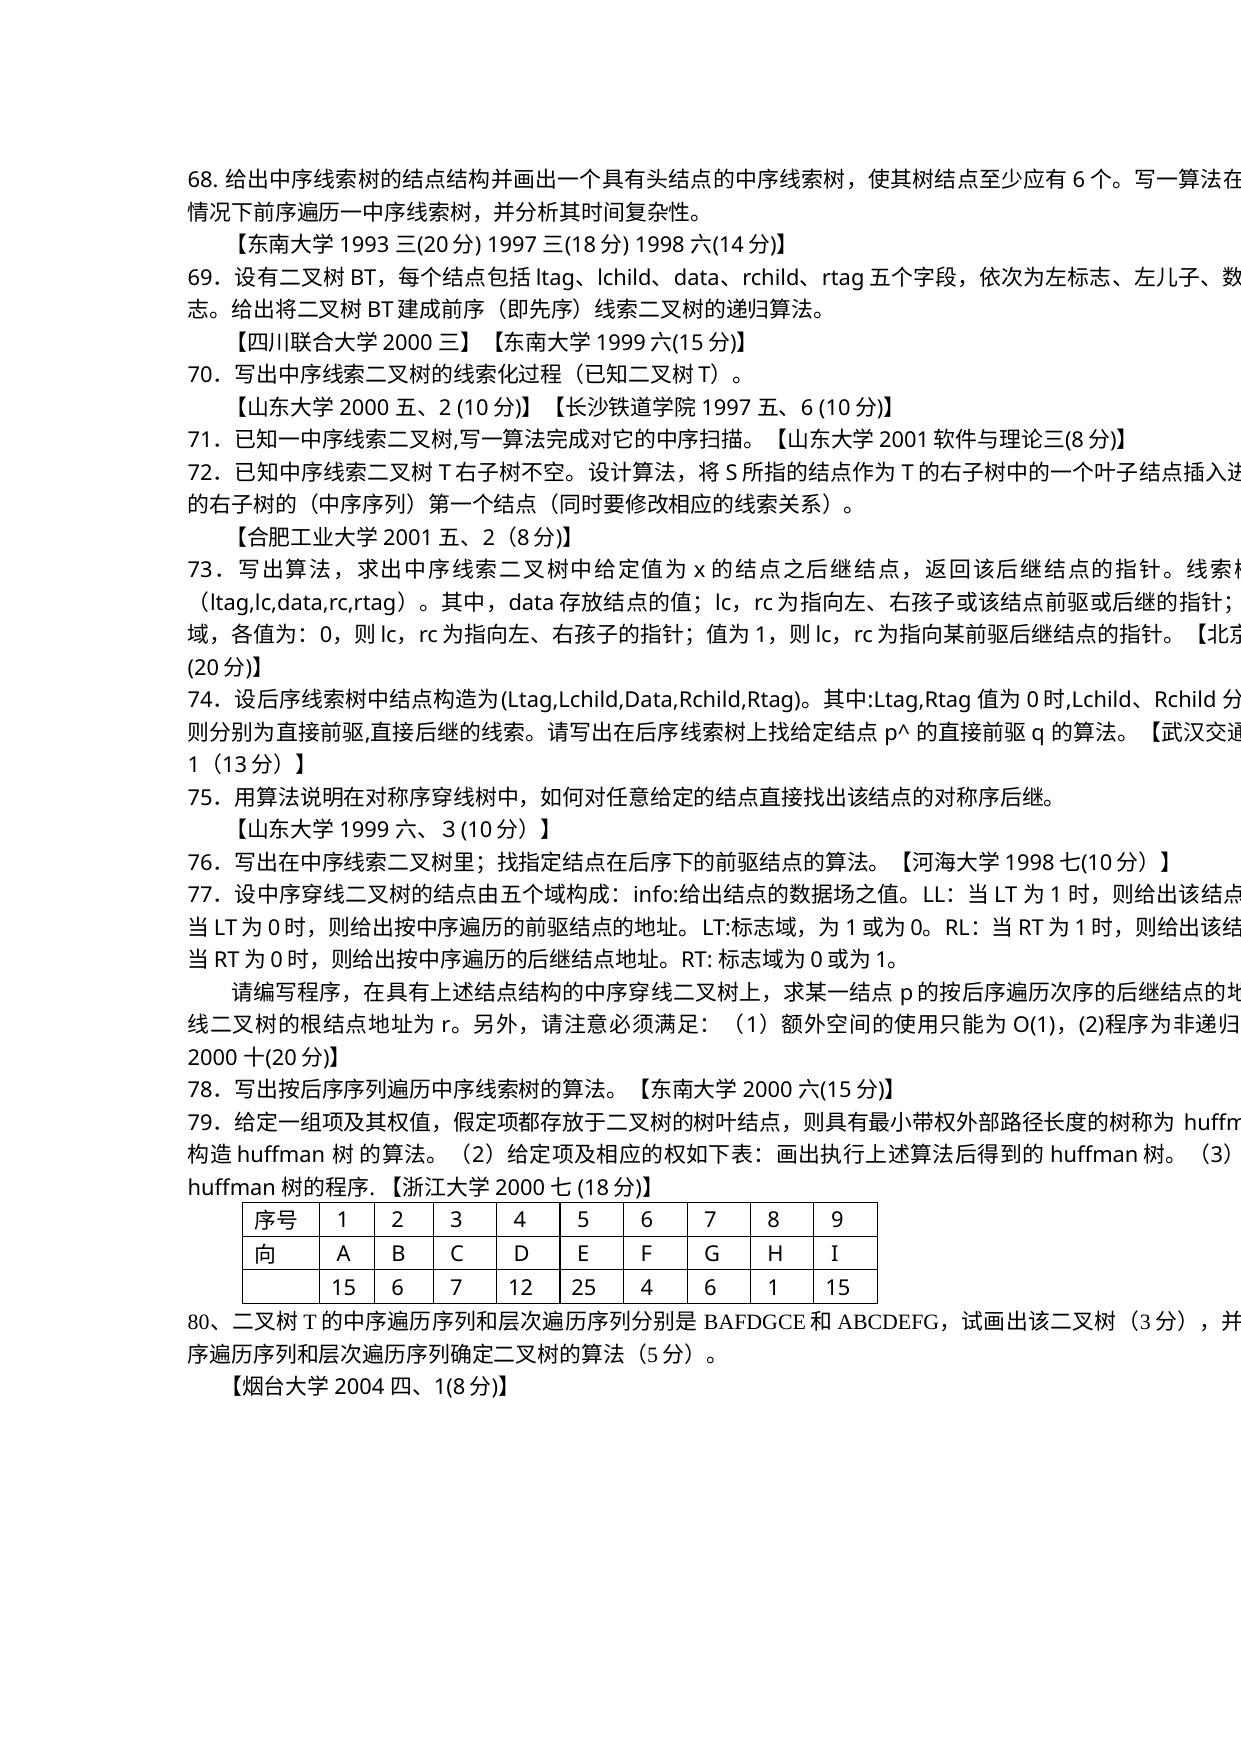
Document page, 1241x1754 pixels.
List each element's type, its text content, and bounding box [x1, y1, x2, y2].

table_cell G [688, 1237, 750, 1269]
text 76．写出在中序线索二叉树里；找指定结点在后序下的前驱结点的算法。【河海大学1998七(10分）】 [187, 844, 1240, 877]
text 74．设后序线索树中结点构造为(Ltag,Lchild,Data,Rchild,Rtag)。其中:Ltag,Rtag 值为0时,Lchild、Rchild 分别为儿子指针；否则分别为直接前驱,直接后继的线索。请写出在后序线索树上找给定结点p^ 的直接前驱q 的算法。【武汉交通科技大学 1996 四、1（13分）】 [187, 682, 1240, 779]
table_header 1 [320, 1203, 374, 1236]
table_cell 7 [434, 1270, 496, 1303]
table_cell I [814, 1237, 877, 1269]
table_cell 12 [497, 1270, 559, 1303]
table_cell 1 [751, 1270, 813, 1303]
table_header 5 [561, 1203, 623, 1236]
text 【合肥工业大学 2001 五、2（8分)】 [187, 519, 1240, 552]
text 78．写出按后序序列遍历中序线索树的算法。【东南大学 2000 六(15分)】 [187, 1072, 1240, 1104]
table_cell 6 [688, 1270, 750, 1303]
table_cell E [561, 1237, 623, 1269]
table_header 8 [751, 1203, 813, 1236]
text 请编写程序，在具有上述结点结构的中序穿线二叉树上，求某一结点p的按后序遍历次序的后继结点的地址q，设该中序穿线二叉树的根结点地址为r。另外，请注意必须满足：（1）额外空间的使用只能为O(1)，(2)程序为非递归。【上海交通大学 2000 十(20分)】 [187, 974, 1240, 1072]
text 80、二叉树T的中序遍历序列和层次遍历序列分别是BAFDGCE和ABCDEFG，试画出该二叉树（3分），并写出由二叉树的中序遍历序列和层次遍历序列确定二叉树的算法（5分）。 [187, 1304, 1240, 1369]
table_cell 15 [814, 1270, 877, 1303]
text 71．已知一中序线索二叉树,写一算法完成对它的中序扫描。【山东大学2001软件与理论三(8分)】 [187, 422, 1240, 454]
table_header 3 [434, 1203, 496, 1236]
text 72．已知中序线索二叉树T右子树不空。设计算法，将S所指的结点作为T的右子树中的一个叶子结点插入进去，并使之成为T的右子树的（中序序列）第一个结点（同时要修改相应的线索关系）。 [187, 454, 1240, 519]
table_cell D [497, 1237, 559, 1269]
table_cell 4 [624, 1270, 687, 1303]
text 70．写出中序线索二叉树的线索化过程（已知二叉树T）。 [187, 357, 1240, 389]
table_header 6 [624, 1203, 687, 1236]
table_cell 25 [561, 1270, 623, 1303]
table_header 4 [497, 1203, 559, 1236]
text 【山东大学 2000 五、2 (10分)】【长沙铁道学院 1997 五、6 (10分)】 [187, 389, 1240, 422]
table_header 序号 [243, 1203, 319, 1236]
text 【山东大学 1999 六、３(10分）】 [187, 812, 1240, 844]
table_cell H [751, 1237, 813, 1269]
table_cell A [320, 1237, 374, 1269]
text 【东南大学 1993 三(20分) 1997 三(18分) 1998 六(14分)】 [187, 227, 1240, 259]
table_header 7 [688, 1203, 750, 1236]
text 【烟台大学 2004 四、1(8分)】 [187, 1369, 1240, 1401]
table_header 2 [375, 1203, 433, 1236]
text 69．设有二叉树BT，每个结点包括ltag、lchild、data、rchild、rtag五个字段，依次为左标志、左儿子、数据、右儿子、右标志。给出将二叉树BT建成前序（即先序）线索二叉树的递归算法。 [187, 259, 1240, 324]
text 73．写出算法，求出中序线索二叉树中给定值为x的结点之后继结点，返回该后继结点的指针。线索树中结点结构为：（ltag,lc,data,rc,rtag）。其中，data存放结点的值；lc，rc为指向左、右孩子或该结点前驱或后继的指针；ltag，rtag为标志域，各值为：0，则lc，rc为指向左、右孩子的指针；值为1，则lc，rc为指向某前驱后继结点的指针。【北京邮电大学 1996 八(20分)】 [187, 552, 1240, 682]
table_cell 6 [375, 1270, 433, 1303]
text 79．给定一组项及其权值，假定项都存放于二叉树的树叶结点，则具有最小带权外部路径长度的树称为huffman 树。（1）给出构造huffman 树 的算法。（2）给定项及相应的权如下表：画出执行上述算法后得到的huffman树。（3）用c语言编写构造huffman 树的程序. 【浙江大学 2000 七 (18分)】 [187, 1104, 1240, 1202]
text 【四川联合大学2000 三】【东南大学1999六(15分)】 [187, 324, 1240, 357]
table_cell F [624, 1237, 687, 1269]
text 77．设中序穿线二叉树的结点由五个域构成：info:给出结点的数据场之值。LL：当LT 为1 时，则给出该结点的左儿子之地址，当LT为0时，则给出按中序遍历的前驱结点的地址。LT:标志域，为1或为0。RL：当RT为1时，则给出该结点的右儿子的地址；当RT为0时，则给出按中序遍历的后继结点地址。RT: 标志域为0或为1。 [187, 877, 1240, 974]
table_cell B [375, 1237, 433, 1269]
table_cell 15 [320, 1270, 374, 1303]
table_cell [243, 1270, 319, 1303]
table_header 9 [814, 1203, 877, 1236]
table_cell 向 [243, 1237, 319, 1269]
table_cell C [434, 1237, 496, 1269]
text 68. 给出中序线索树的结点结构并画出一个具有头结点的中序线索树，使其树结点至少应有6个。写一算法在不使用栈和递归的情况下前序遍历一中序线索树，并分析其时间复杂性。 [187, 162, 1240, 227]
text 75．用算法说明在对称序穿线树中，如何对任意给定的结点直接找出该结点的对称序后继。 [187, 779, 1240, 812]
